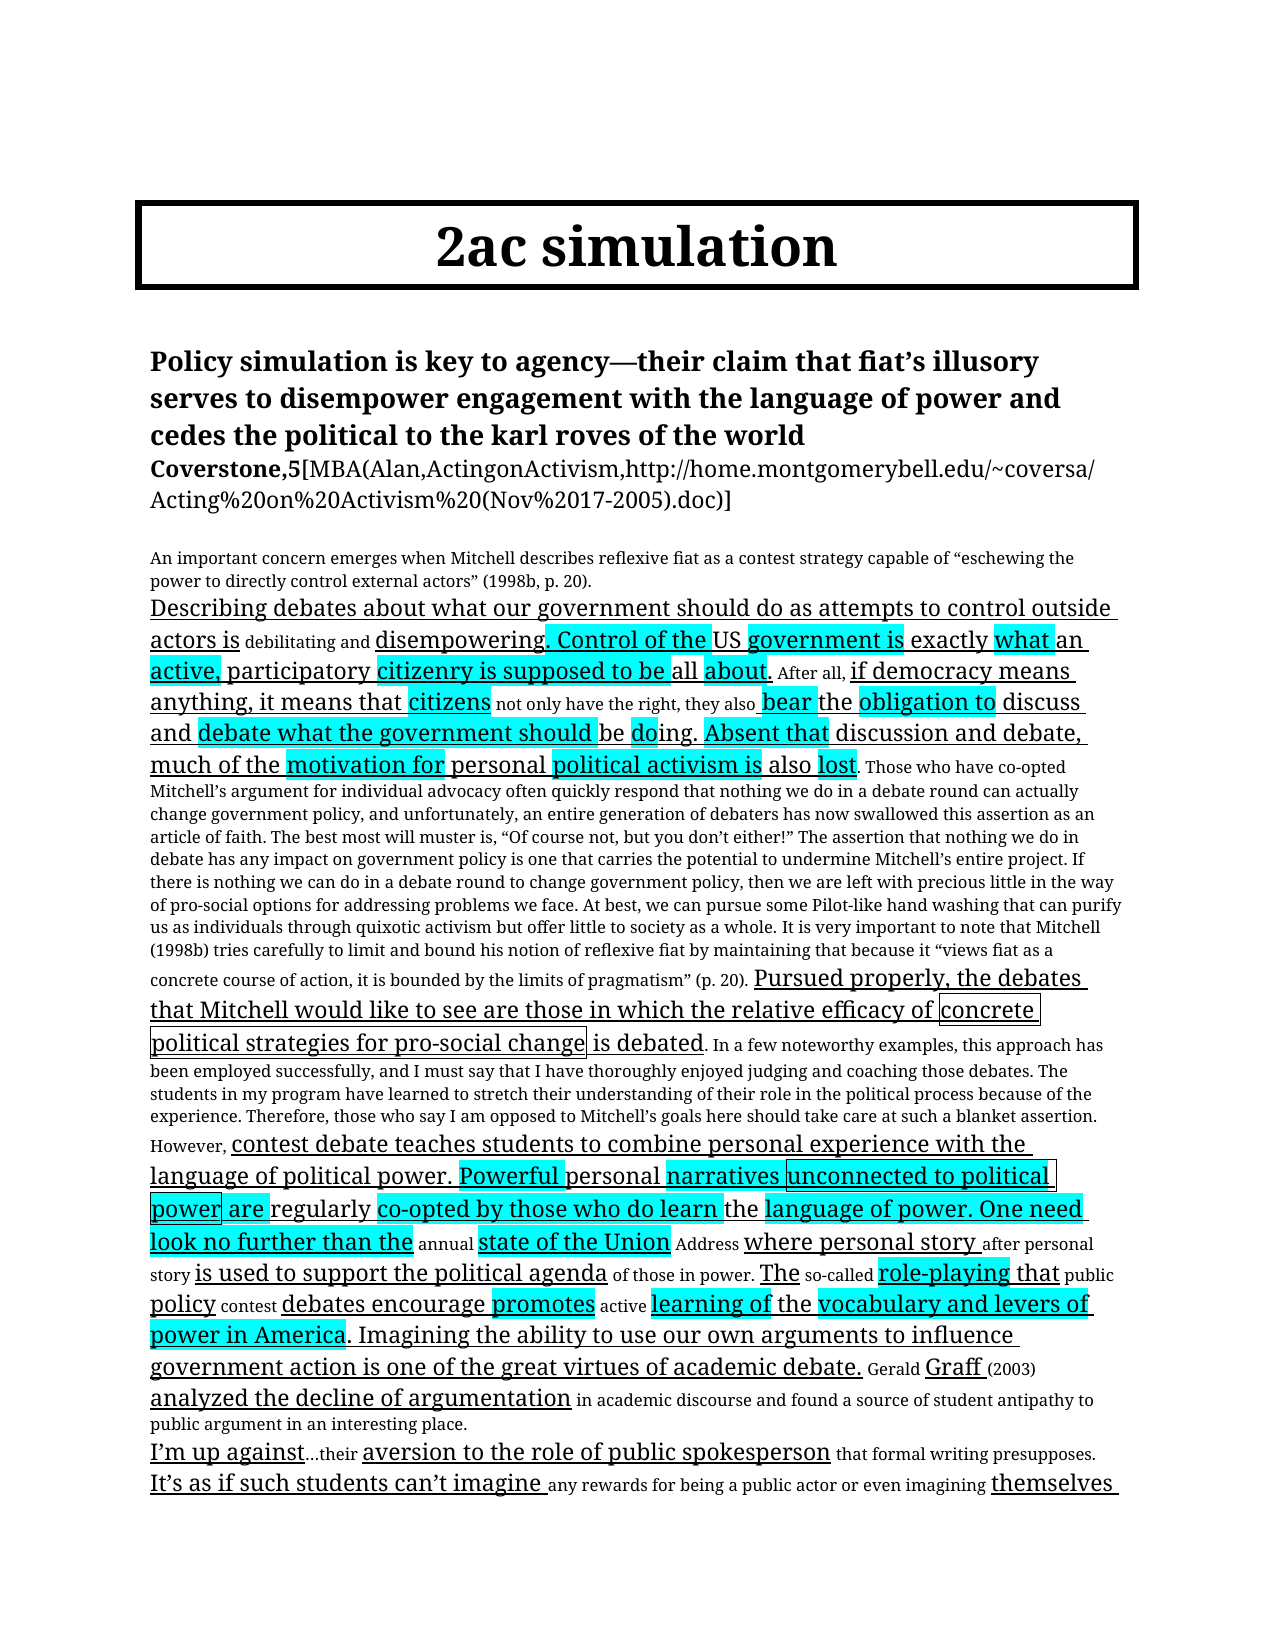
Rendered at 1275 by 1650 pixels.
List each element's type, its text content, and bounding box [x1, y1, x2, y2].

subtitle Policy simulation is key to agency—their claim that fiat’s illusory serves to disempower engagement with the language of power and cedes the political to the karl roves of the world [150, 342, 1125, 453]
text Describing debates about what our government should do as attempts to control outside actors is debilitating and disempowering. Control of the US government is exactly what an active, participatory citizenry is supposed to be all about. After all, if democracy means anything, it means that citizens not only have the right, they also bear the obligation to discuss and debate what the government should be doing. Absent that discussion and debate, much of the motivation for personal political activism is also lost. Those who have co-opted Mitchell’s argument for individual advocacy often quickly respond that nothing we do in a debate round can actually change government policy, and unfortunately, an entire generation of debaters has now swallowed this assertion as an article of faith. The best most will muster is, “Of course not, but you don’t either!” The assertion that nothing we do in debate has any impact on government policy is one that carries the potential to undermine Mitchell’s entire project. If there is nothing we can do in a debate round to change government policy, then we are left with precious little in the way of pro-social options for addressing problems we face. At best, we can pursue some Pilot-like hand washing that can purify us as individuals through quixotic activism but offer little to society as a whole. It is very important to note that Mitchell (1998b) tries carefully to limit and bound his notion of reflexive fiat by maintaining that because it “views fiat as a concrete course of action, it is bounded by the limits of pragmatism” (p. 20). Pursued properly, the debates that Mitchell would like to see are those in which the relative efficacy of concrete political strategies for pro-social change is debated. In a few noteworthy examples, this approach has been employed successfully, and I must say that I have thoroughly enjoyed judging and coaching those debates. The students in my program have learned to stretch their understanding of their role in the political process because of the experience. Therefore, those who say I am opposed to Mitchell’s goals here should take care at such a blanket assertion. [150, 592, 1125, 1127]
text Coverstone,5[MBA(Alan,ActingonActivism,http://home.montgomerybell.edu/~coversa/Acting%20on%20Activism%20(Nov%2017-2005).doc)] [150, 453, 1125, 516]
text However, contest debate teaches students to combine personal experience with the language of political power. Powerful personal narratives unconnected to political power are regularly co-opted by those who do learn the language of power. One need look no further than the annual state of the Union Address where personal story after personal story is used to support the political agenda of those in power. The so-called role-playing that public policy contest debates encourage promotes active learning of the vocabulary and levers of power in America. Imagining the ability to use our own arguments to influence government action is one of the great virtues of academic debate. Gerald Graff (2003) analyzed the decline of argumentation in academic discourse and found a source of student antipathy to public argument in an interesting place. [150, 1127, 1125, 1436]
subtitle 2ac simulation [142, 206, 1133, 284]
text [150, 1436, 1125, 1498]
text An important concern emerges when Mitchell describes reflexive fiat as a contest strategy capable of “eschewing the power to directly control external actors” (1998b, p. 20). [150, 547, 1125, 592]
